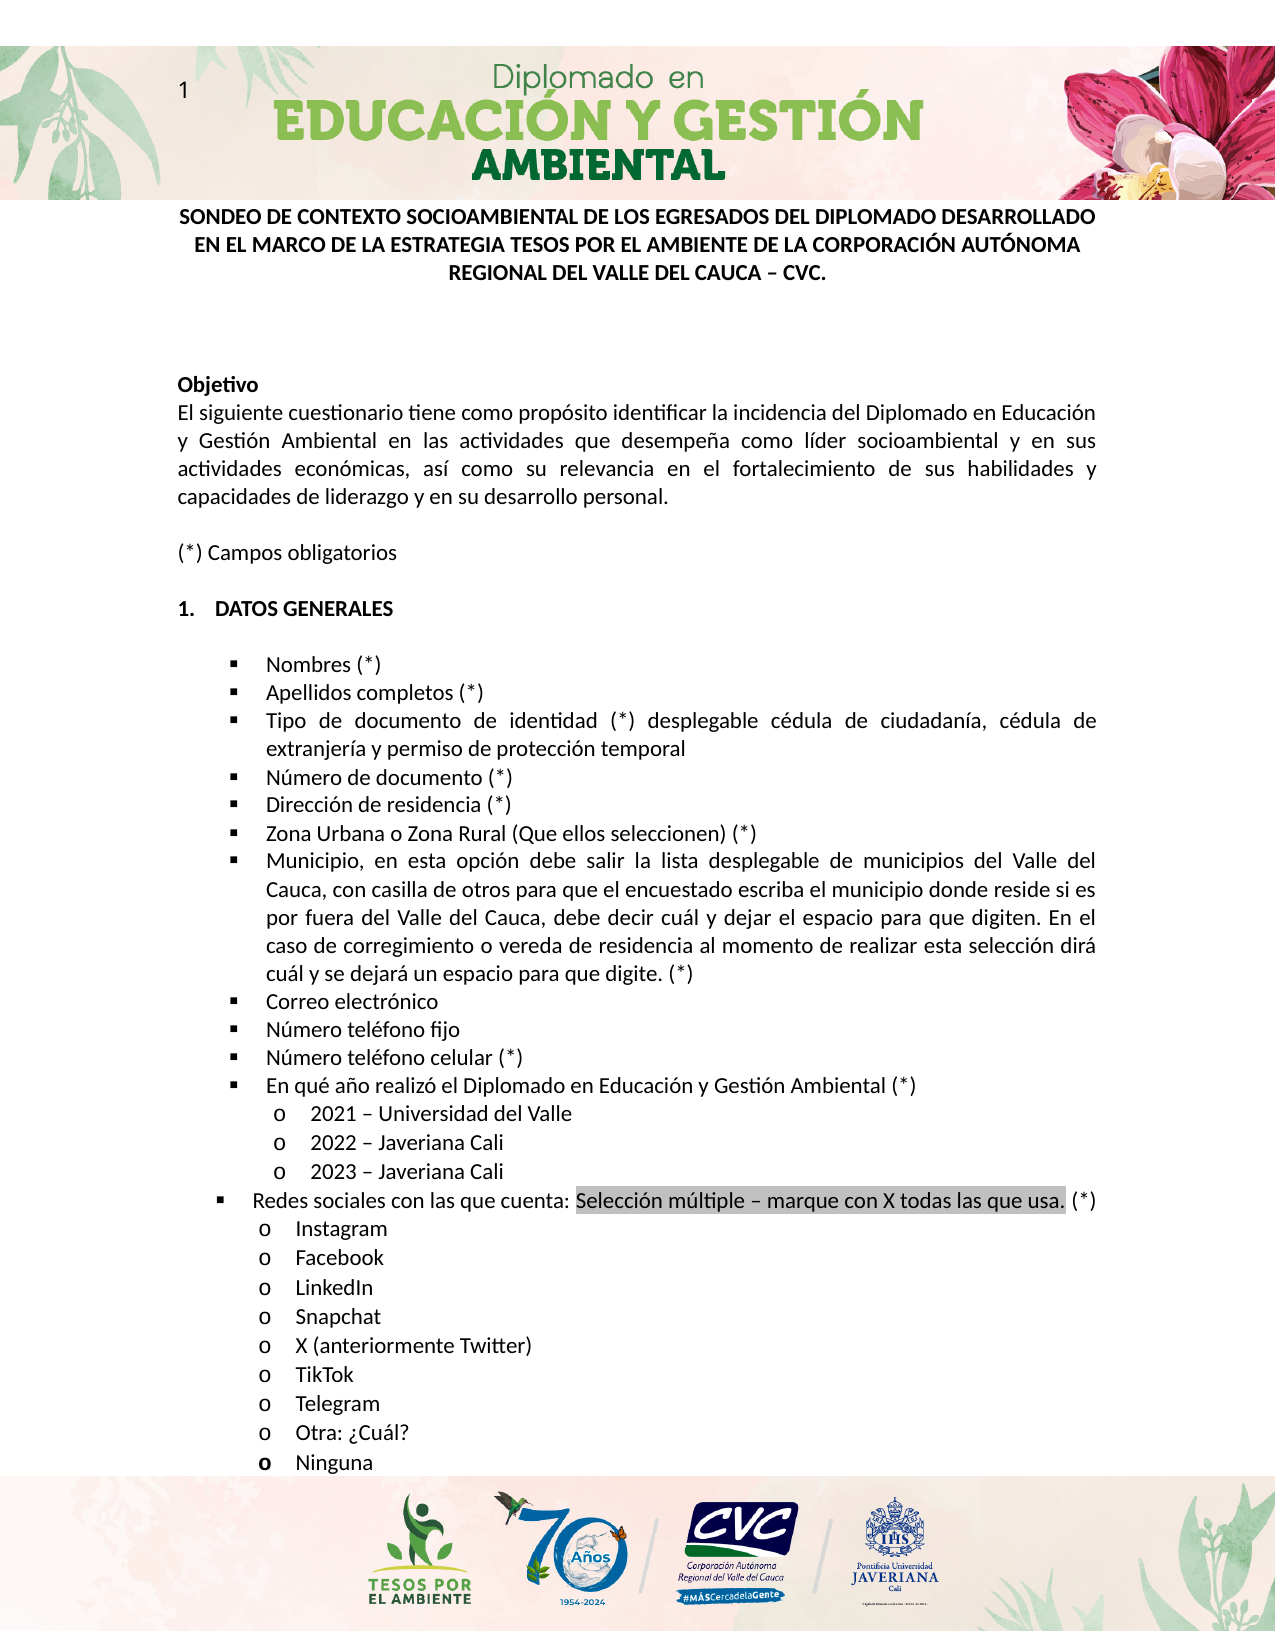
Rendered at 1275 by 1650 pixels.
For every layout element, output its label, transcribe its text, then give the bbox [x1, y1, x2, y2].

list Redes sociales con las que cuenta: Selección múltiple – marque con X todas las que usa. (*) [215, 1186, 576, 1214]
list Facebook [258, 1243, 1098, 1273]
list DATOS GENERALES [177, 594, 1098, 622]
list Número de documento (*) [228, 763, 1098, 791]
list Número teléfono fijo [228, 1015, 1098, 1043]
list Apellidos completos (*) [228, 678, 1098, 707]
list Nombres (*) [228, 651, 1098, 678]
list 2023 – Javeriana Cali [273, 1157, 1098, 1186]
list Número teléfono celular (*) [228, 1043, 1098, 1071]
list Instagram [258, 1214, 1098, 1243]
list Telegram [258, 1389, 1098, 1418]
list Zona Urbana o Zona Rural (Que ellos seleccionen) (*) [228, 819, 1098, 847]
list Tipo de documento de identidad (*) desplegable cédula de ciudadanía, cédula de extranjería y permiso de protección temporal [228, 707, 1098, 763]
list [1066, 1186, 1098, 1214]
list TikTok [258, 1360, 1098, 1389]
list 2021 – Universidad del Valle [273, 1099, 1098, 1128]
picture [0, 1476, 1275, 1631]
list Correo electrónico [228, 987, 1098, 1015]
list En qué año realizó el Diplomado en Educación y Gestión Ambiental (*) [228, 1071, 1098, 1099]
text SONDEO DE CONTEXTO SOCIOAMBIENTAL DE LOS EGRESADOS DEL DIPLOMADO DESARROLLADO EN EL MARCO DE LA ESTRATEGIA TESOS POR EL AMBIENTE DE LA CORPORACIÓN AUTÓNOMA REGIONAL DEL VALLE DEL CAUCA – CVC. [177, 202, 1098, 286]
list Snapchat [258, 1302, 1098, 1331]
list Ninguna [258, 1448, 1098, 1477]
list Otra: ¿Cuál? [258, 1418, 1098, 1448]
list X (anteriormente Twitter) [258, 1331, 1098, 1360]
list LinkedIn [258, 1273, 1098, 1302]
list Municipio, en esta opción debe salir la lista desplegable de municipios del Valle del Cauca, con casilla de otros para que el encuestado escriba el municipio donde reside si es por fuera del Valle del Cauca, debe decir cuál y dejar el espacio para que digiten. En el caso de corregimiento o vereda de residencia al momento de realizar esta selección dirá cuál y se dejará un espacio para que digite. (*) [228, 847, 1098, 987]
text (*) Campos obligatorios [177, 538, 1098, 566]
text El siguiente cuestionario tiene como propósito identificar la incidencia del Diplomado en Educación y Gestión Ambiental en las actividades que desempeña como líder socioambiental y en sus actividades económicas, así como su relevancia en el fortalecimiento de sus habilidades y capacidades de liderazgo y en su desarrollo personal. [177, 398, 1098, 510]
list Dirección de residencia (*) [228, 791, 1098, 819]
list 2022 – Javeriana Cali [273, 1128, 1098, 1157]
picture [0, 46, 1275, 200]
text Objetivo [177, 370, 1098, 398]
